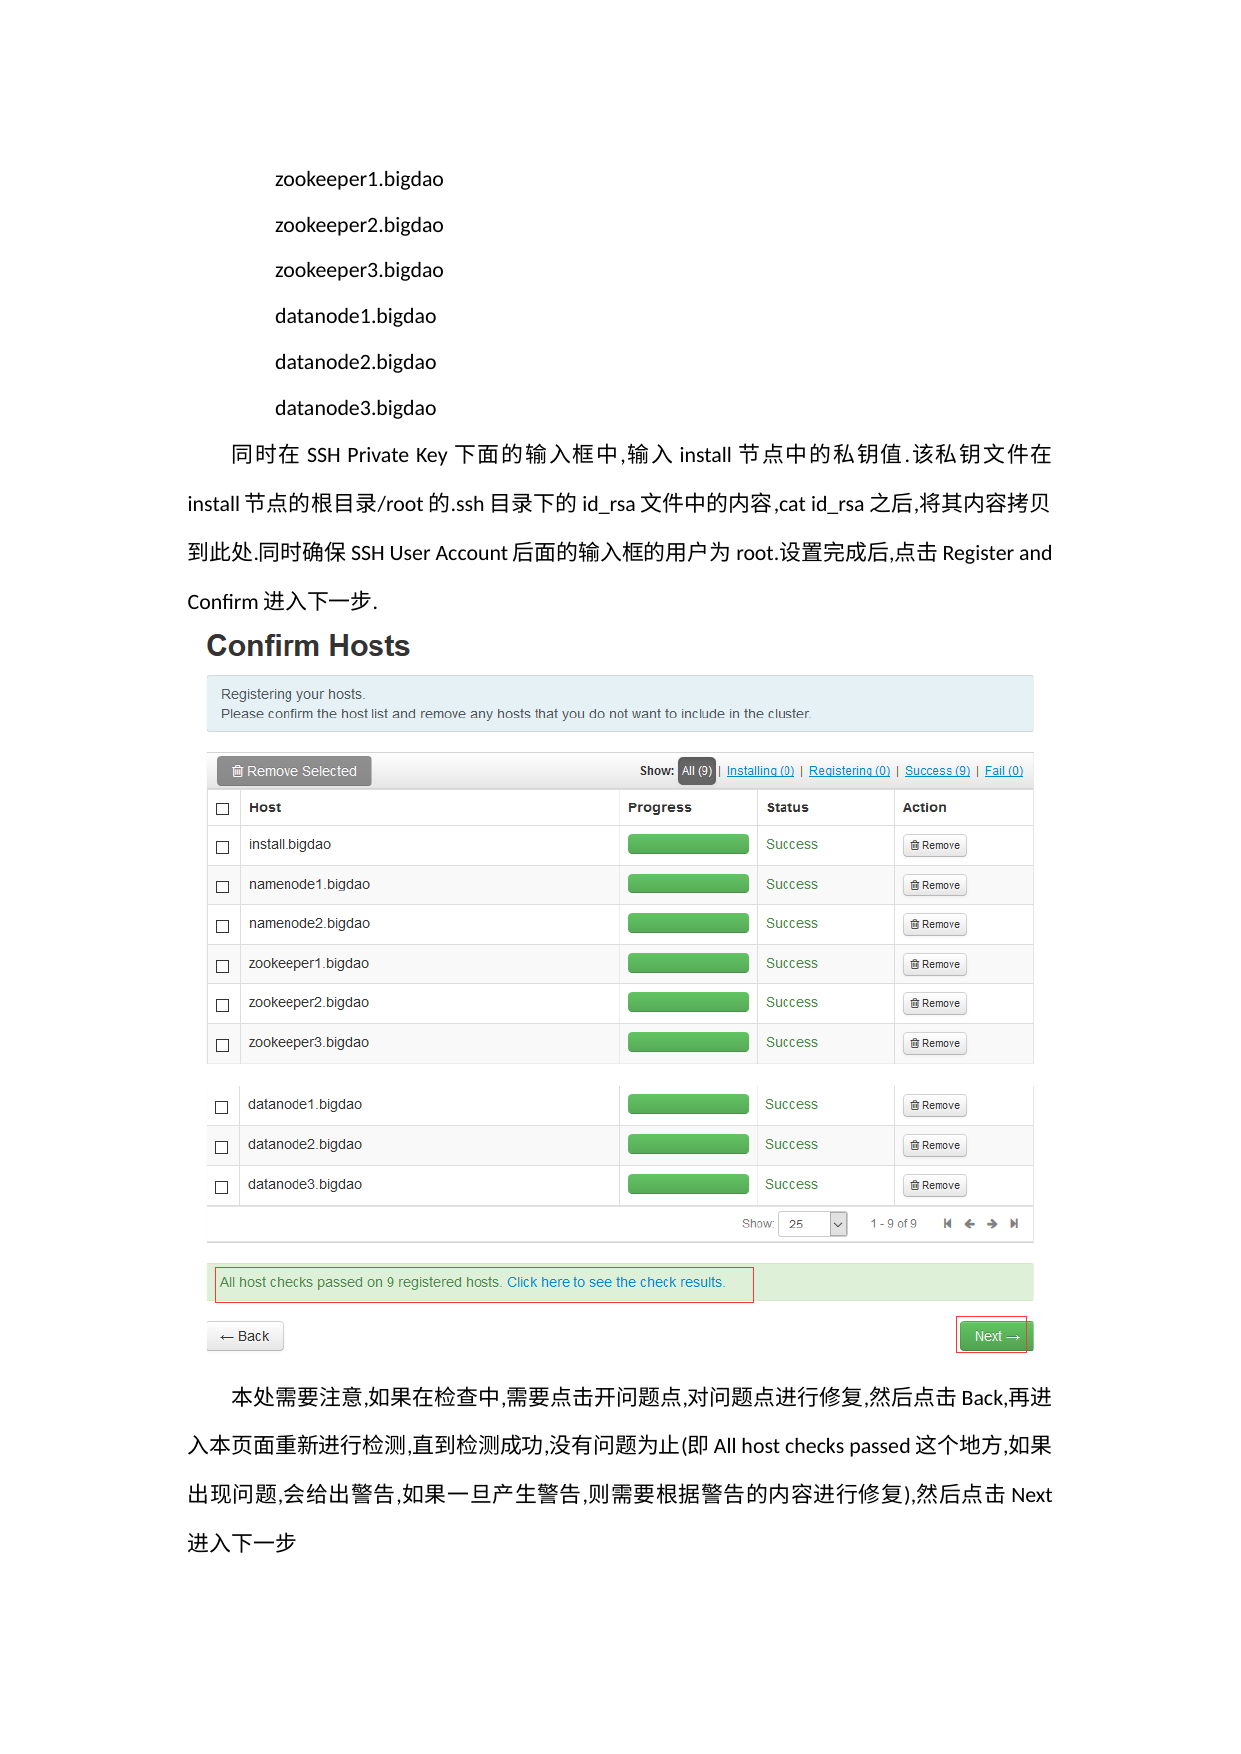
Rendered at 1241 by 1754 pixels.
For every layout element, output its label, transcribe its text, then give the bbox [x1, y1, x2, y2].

text zookeeper2.bigdao [231, 208, 1053, 240]
text 同时在SSH Private Key下面的输入框中,输入install节点中的私钥值.该私钥文件在install节点的根目录/root的.ssh目录下的id_rsa文件中的内容,cat id_rsa之后,将其内容拷贝到此处.同时确保SSH User Account后面的输入框的用户为root.设置完成后,点击Register and Confirm进入下一步. [187, 437, 1053, 616]
text datanode1.bigdao [231, 299, 1053, 332]
text datanode3.bigdao [231, 391, 1053, 424]
picture [206, 631, 1034, 1064]
text datanode2.bigdao [231, 345, 1053, 378]
text 本处需要注意,如果在检查中,需要点击开问题点,对问题点进行修复,然后点击Back,再进入本页面重新进行检测,直到检测成功,没有问题为止(即All host checks passed这个地方,如果出现问题,会给出警告,如果一旦产生警告,则需要根据警告的内容进行修复),然后点击Next进入下一步 [187, 1379, 1053, 1558]
picture [206, 1086, 1034, 1369]
text zookeeper1.bigdao [231, 162, 1053, 194]
text zookeeper3.bigdao [231, 254, 1053, 286]
